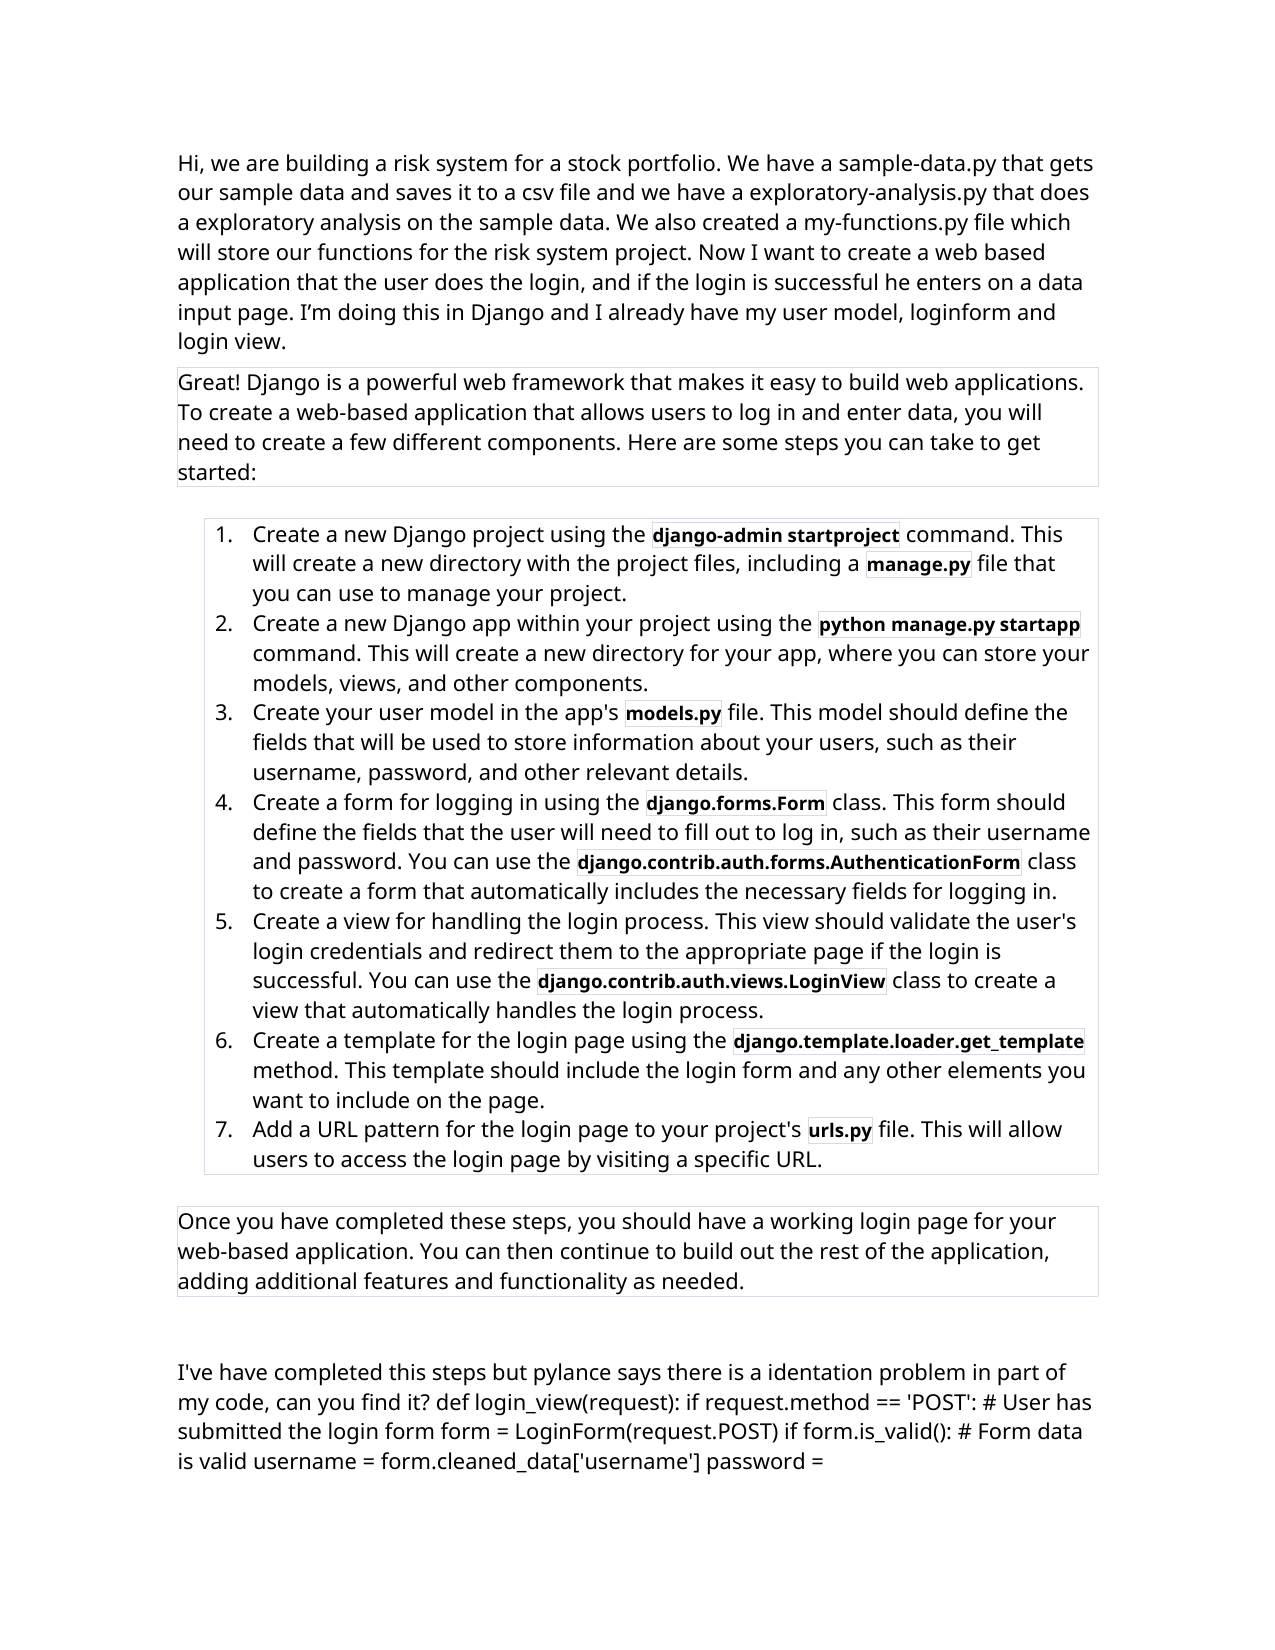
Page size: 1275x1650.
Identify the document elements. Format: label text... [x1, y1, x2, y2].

list Create a new Django app within your project using the python manage.py startapp command. This will create a new directory for your app, where you can store your models, views, and other components. [205, 607, 1098, 697]
text Hi, we are building a risk system for a stock portfolio. We have a sample-data.py that gets our sample data and saves it to a csv file and we have a exploratory-analysis.py that does a exploratory analysis on the sample data. We also created a my-functions.py file which will store our functions for the risk system project. Now I want to create a web based application that the user does the login, and if the login is successful he enters on a data input page. I’m doing this in Django and I already have my user model, loginform and login view. [177, 148, 1098, 356]
text Great! Django is a powerful web framework that makes it easy to build web applications. To create a web-based application that allows users to log in and enter data, you will need to create a few different components. Here are some steps you can take to get started: [178, 368, 1098, 486]
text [177, 1357, 1098, 1476]
text Once you have completed these steps, you should have a working login page for your web-based application. You can then continue to build out the rest of the application, adding additional features and functionality as needed. [178, 1207, 1098, 1296]
list Create a form for logging in using the django.forms.Form class. This form should define the fields that the user will need to fill out to log in, such as their username and password. You can use the django.contrib.auth.forms.AuthenticationForm class to create a form that automatically includes the necessary fields for logging in. [205, 786, 1098, 905]
list Create your user model in the app's models.py file. This model should define the fields that will be used to store information about your users, such as their username, password, and other relevant details. [205, 697, 1098, 786]
list Create a view for handling the login process. This view should validate the user's login credentials and redirect them to the appropriate page if the login is successful. You can use the django.contrib.auth.views.LoginView class to create a view that automatically handles the login process. [205, 905, 1098, 1024]
list Create a new Django project using the django-admin startproject command. This will create a new directory with the project files, including a manage.py file that you can use to manage your project. [205, 519, 1098, 607]
list Add a URL pattern for the login page to your project's urls.py file. This will allow users to access the login page by visiting a specific URL. [205, 1114, 1098, 1174]
list Create a template for the login page using the django.template.loader.get_template method. This template should include the login form and any other elements you want to include on the page. [205, 1024, 1098, 1114]
